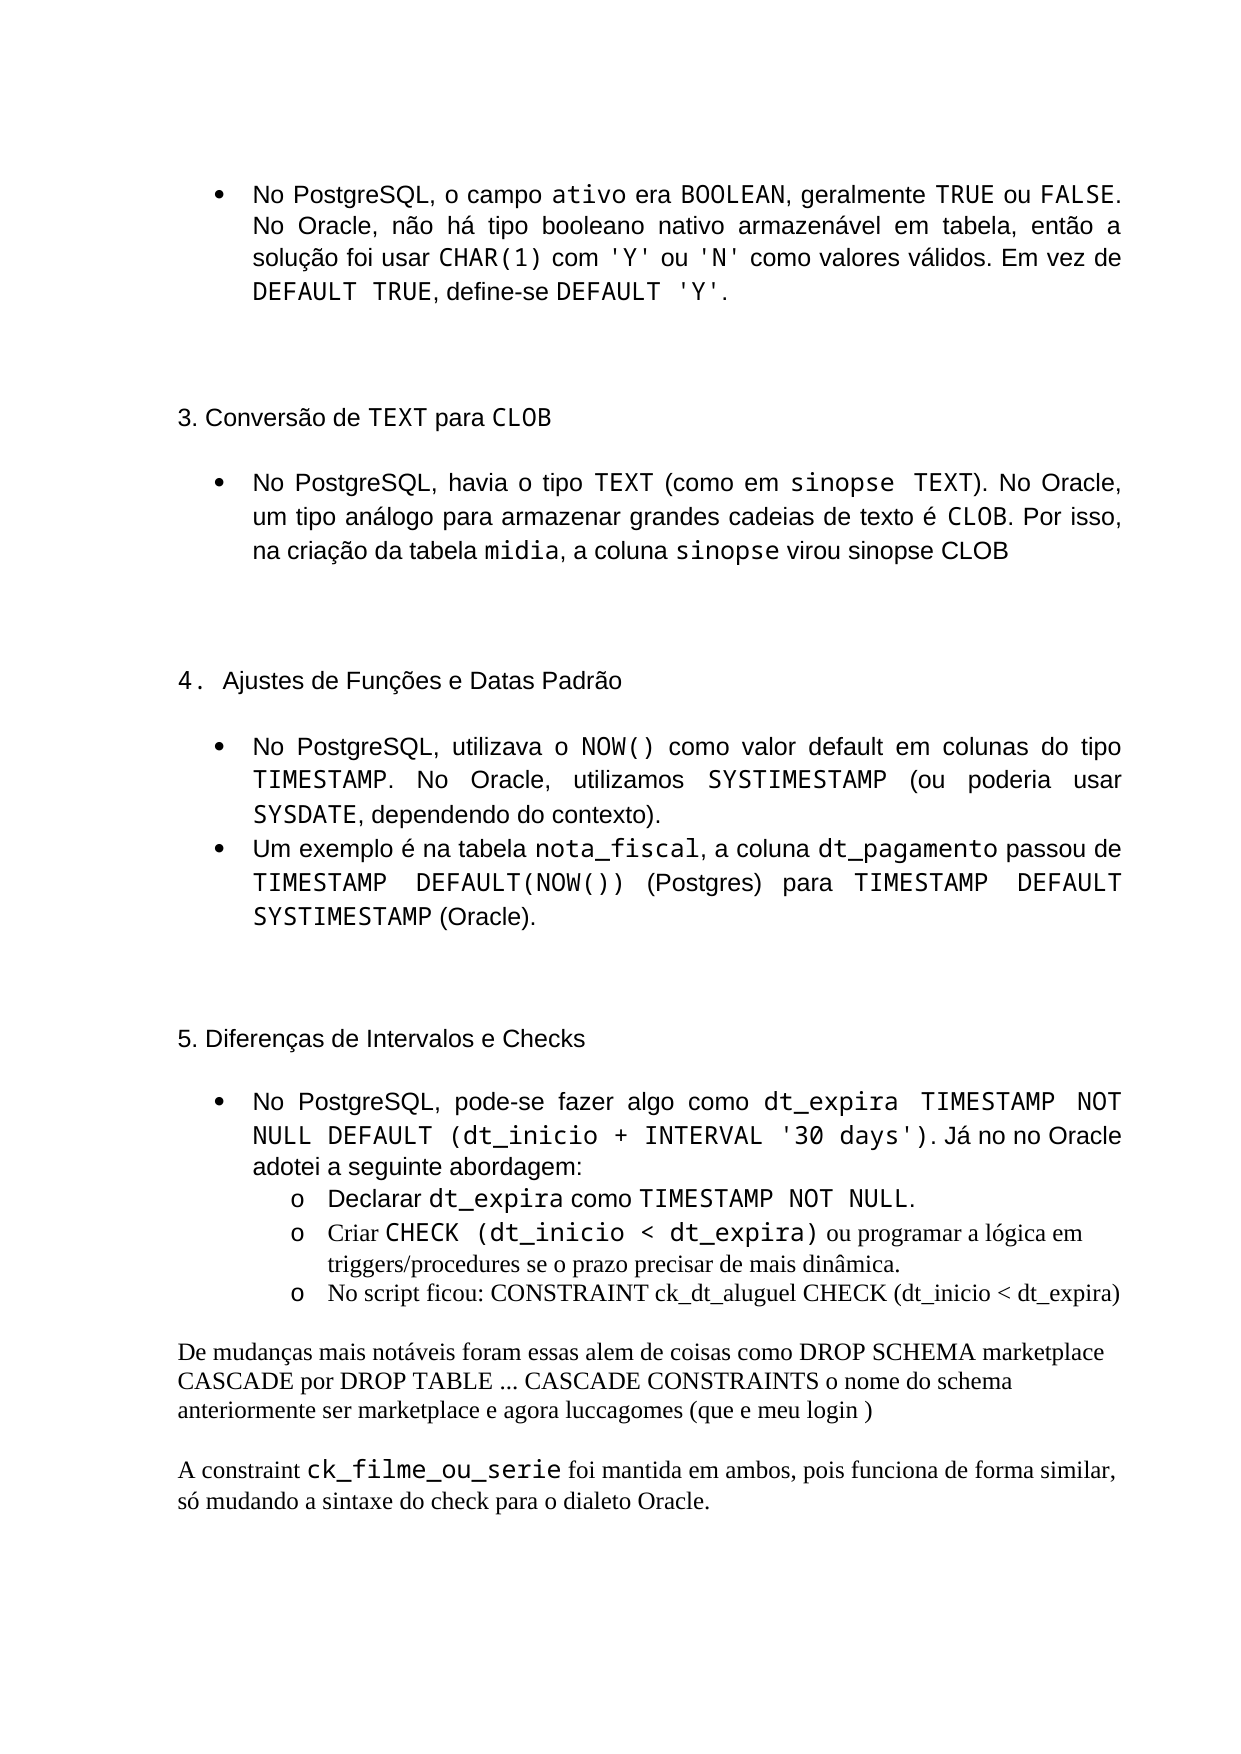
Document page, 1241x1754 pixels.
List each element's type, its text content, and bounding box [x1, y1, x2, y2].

text 5. Diferenças de Intervalos e Checks [177, 1023, 1122, 1052]
list Criar CHECK (dt_inicio < dt_expira) ou programar a lógica em triggers/procedures se o prazo precisar de mais dinâmica. [290, 1214, 1122, 1278]
list No script ficou: CONSTRAINT ck_dt_aluguel CHECK (dt_inicio < dt_expira) [290, 1278, 1122, 1308]
list Um exemplo é na tabela nota_fiscal, a coluna dt_pagamento passou de TIMESTAMP DEFAULT(NOW()) (Postgres) para TIMESTAMP DEFAULT SYSTIMESTAMP (Oracle). [215, 830, 1122, 932]
text 4. Ajustes de Funções e Datas Padrão [177, 663, 1122, 697]
text De mudanças mais notáveis foram essas alem de coisas como DROP SCHEMA marketplace CASCADE por DROP TABLE ... CASCADE CONSTRAINTS o nome do schema anteriormente ser marketplace e agora luccagomes (que e meu login ) [177, 1337, 1122, 1423]
text A constraint ck_filme_ou_serie foi mantida em ambos, pois funciona de forma similar, só mudando a sintaxe do check para o dialeto Oracle. [177, 1452, 1122, 1515]
list No PostgreSQL, utilizava o NOW() como valor default em colunas do tipo TIMESTAMP. No Oracle, utilizamos SYSTIMESTAMP (ou poderia usar SYSDATE, dependendo do contexto). [215, 728, 1122, 830]
text 3. Conversão de TEXT para CLOB [177, 399, 1122, 433]
list No PostgreSQL, havia o tipo TEXT (como em sinopse TEXT). No Oracle, um tipo análogo para armazenar grandes cadeias de texto é CLOB. Por isso, na criação da tabela midia, a coluna sinopse virou sinopse CLOB [215, 464, 1122, 567]
list Declarar dt_expira como TIMESTAMP NOT NULL. [290, 1180, 1122, 1214]
list No PostgreSQL, pode-se fazer algo como dt_expira TIMESTAMP NOT NULL DEFAULT (dt_inicio + INTERVAL '30 days'). Já no no Oracle adotei a seguinte abordagem: [215, 1083, 1122, 1180]
list No PostgreSQL, o campo ativo era BOOLEAN, geralmente TRUE ou FALSE. No Oracle, não há tipo booleano nativo armazenável em tabela, então a solução foi usar CHAR(1) com 'Y' ou 'N' como valores válidos. Em vez de DEFAULT TRUE, define-se DEFAULT 'Y'. [215, 177, 1122, 308]
